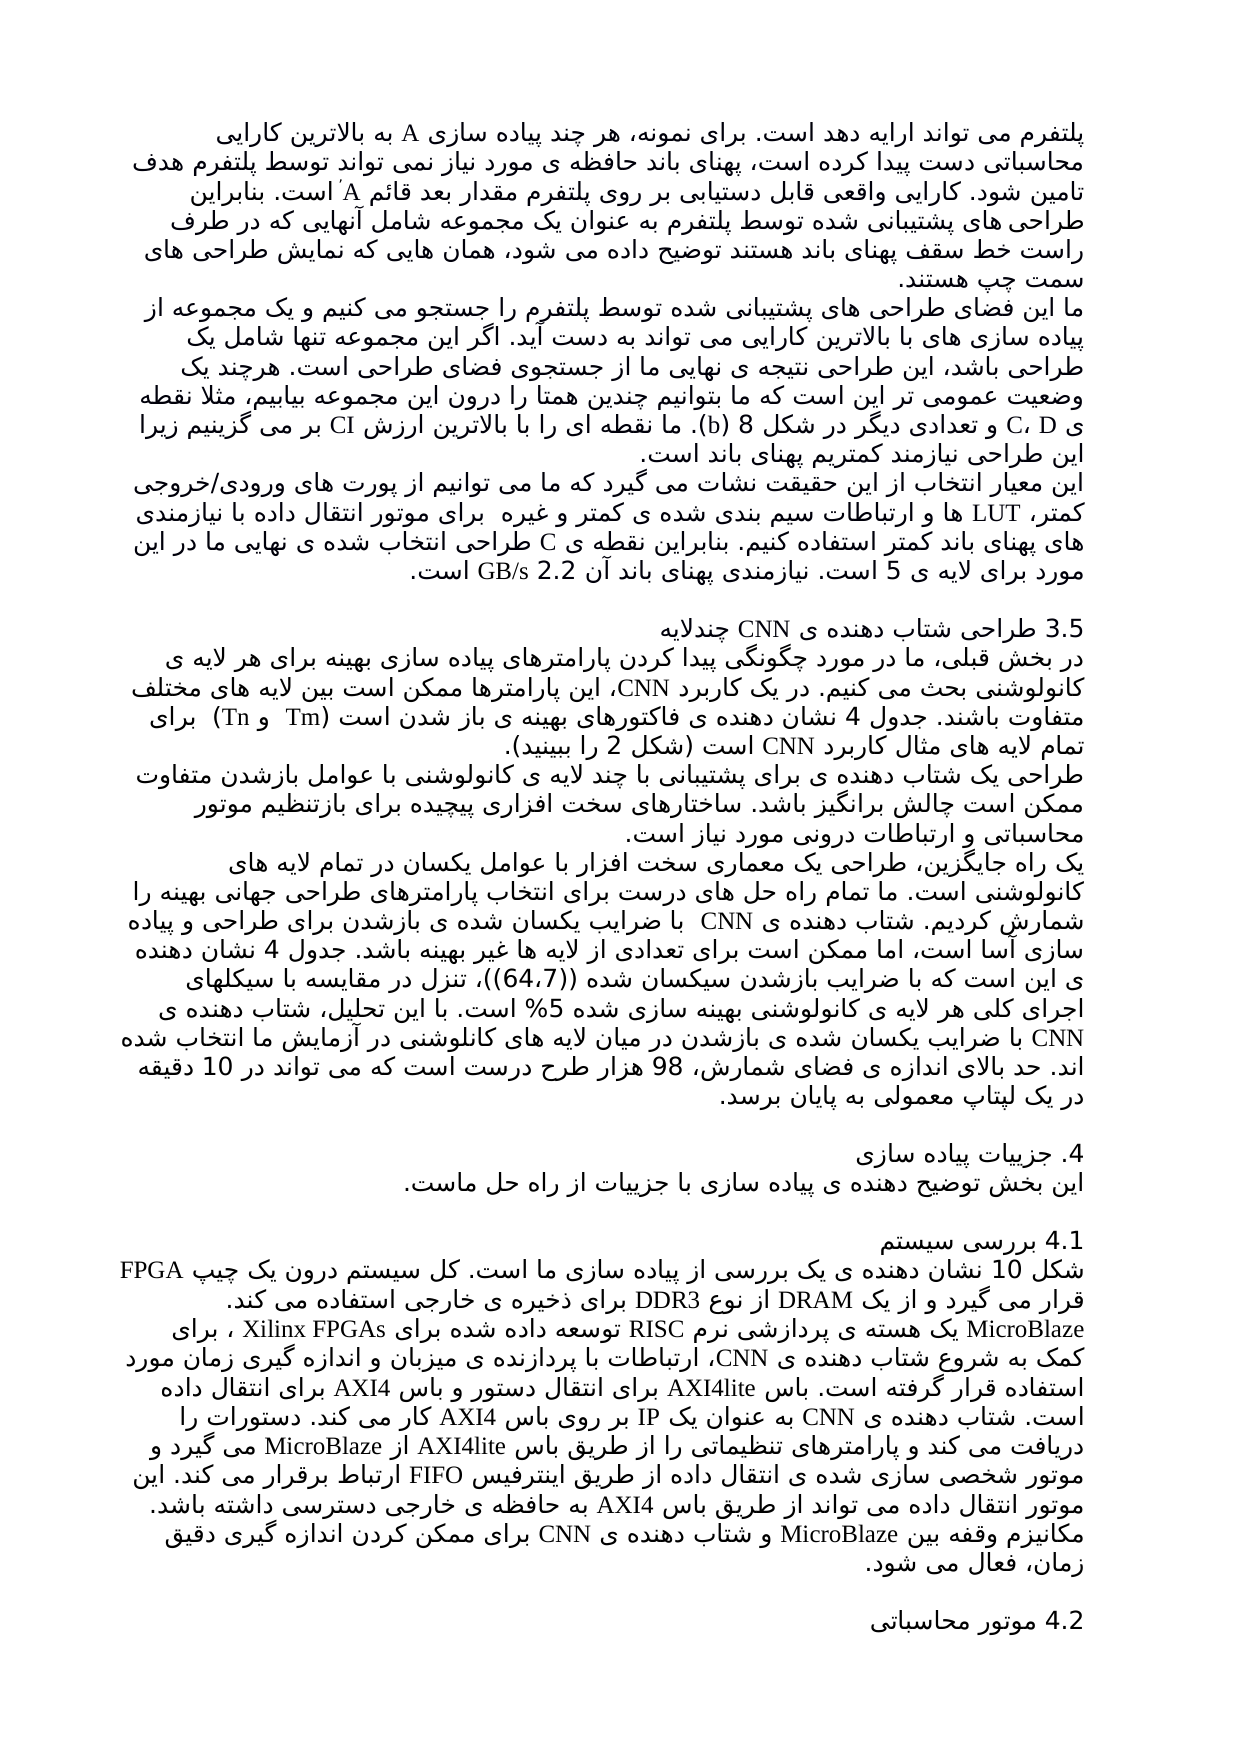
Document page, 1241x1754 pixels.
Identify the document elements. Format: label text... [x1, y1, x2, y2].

text طراحی یک شتاب دهنده ی برای پشتیبانی با چند لایه ی کانولوشنی با عوامل بازشدن متفاوت ممکن است چالش برانگیز باشد. ساختارهای سخت افزاری پیچیده برای بازتنظیم موتور محاسباتی و ارتباطات درونی مورد نیاز است. [118, 760, 1084, 848]
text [118, 118, 1084, 293]
text یک راه جایگزین، طراحی یک معماری سخت افزار با عوامل یکسان در تمام لایه های کانولوشنی است. ما تمام راه حل های درست برای انتخاب پارامترهای طراحی جهانی بهینه را شمارش کردیم. شتاب دهنده ی CNN با ضرایب یکسان شده ی بازشدن برای طراحی و پیاده سازی آسا است، اما ممکن است برای تعدادی از لایه ها غیر بهینه باشد. جدول 4 نشان دهنده ی این است که با ضرایب بازشدن سیکسان شده ((64،7))، تنزل در مقایسه با سیکلهای اجرای کلی هر لایه ی کانولوشنی بهینه سازی شده 5% است. با این تحلیل، شتاب دهنده ی CNN با ضرایب یکسان شده ی بازشدن در میان لایه های کانلوشنی در آزمایش ما انتخاب شده اند. حد بالای اندازه ی فضای شمارش، 98 هزار طرح درست است که می تواند در 10 دقیقه در یک لپتاپ معمولی به پایان برسد. [118, 848, 1084, 1111]
text 4.2 موتور محاسباتی [118, 1606, 1084, 1635]
text در بخش قبلی، ما در مورد چگونگی پیدا کردن پارامترهای پیاده سازی بهینه برای هر لایه ی کانولوشنی بحث می کنیم. در یک کاربرد CNN، این پارامترها ممکن است بین لایه های مختلف متفاوت باشند. جدول 4 نشان دهنده ی فاکتورهای بهینه ی باز شدن است (Tm و Tn) برای تمام لایه های مثال کاربرد CNN است (شکل 2 را ببینید). [118, 643, 1084, 760]
text 4.1 بررسی سیستم [118, 1226, 1084, 1256]
text 4. جزییات پیاده سازی [118, 1139, 1084, 1168]
text این معیار انتخاب از این حقیقت نشات می گیرد که ما می توانیم از پورت های ورودی/خروجی کمتر، LUT ها و ارتباطات سیم بندی شده ی کمتر و غیره برای موتور انتقال داده با نیازمندی های پهنای باند کمتر استفاده کنیم. بنابراین نقطه ی C طراحی انتخاب شده ی نهایی ما در این مورد برای لایه ی 5 است. نیازمندی پهنای باند آن 2.2 GB/s است. [118, 468, 1084, 585]
text این بخش توضیح دهنده ی پیاده سازی با جزییات از راه حل ماست. [118, 1168, 1084, 1198]
text شکل 10 نشان دهنده ی یک بررسی از پیاده سازی ما است. کل سیستم درون یک چیپ FPGA قرار می گیرد و از یک DRAM از نوع DDR3 برای ذخیره ی خارجی استفاده می کند. MicroBlaze یک هسته ی پردازشی نرم RISC توسعه داده شده برای Xilinx FPGAs ، برای کمک به شروع شتاب دهنده ی CNN، ارتباطات با پردازنده ی میزبان و اندازه گیری زمان مورد استفاده قرار گرفته است. باس AXI4lite برای انتقال دستور و باس AXI4 برای انتقال داده است. شتاب دهنده ی CNN به عنوان یک IP بر روی باس AXI4 کار می کند. دستورات را دریافت می کند و پارامترهای تنظیماتی را از طریق باس AXI4lite از MicroBlaze می گیرد و موتور شخصی سازی شده ی انتقال داده از طریق اینترفیس FIFO ارتباط برقرار می کند. این موتور انتقال داده می تواند از طریق باس AXI4 به حافظه ی خارجی دسترسی داشته باشد. مکانیزم وقفه بین MicroBlaze و شتاب دهنده ی CNN برای ممکن کردن اندازه گیری دقیق زمان، فعال می شود. [118, 1256, 1084, 1577]
text ما این فضای طراحی های پشتیبانی شده توسط پلتفرم را جستجو می کنیم و یک مجموعه از پیاده سازی های با بالاترین کارایی می تواند به دست آید. اگر این مجموعه تنها شامل یک طراحی باشد، این طراحی نتیجه ی نهایی ما از جستجوی فضای طراحی است. هرچند یک وضعیت عمومی تر این است که ما بتوانیم چندین همتا را درون این مجموعه بیابیم، مثلا نقطه ی C، D و تعدادی دیگر در شکل 8 (b). ما نقطه ای را با بالاترین ارزش CI بر می گزینیم زیرا این طراحی نیازمند کمتریم پهنای باند است. [118, 293, 1084, 468]
text 3.5 طراحی شتاب دهنده ی CNN چندلایه [118, 614, 1084, 643]
